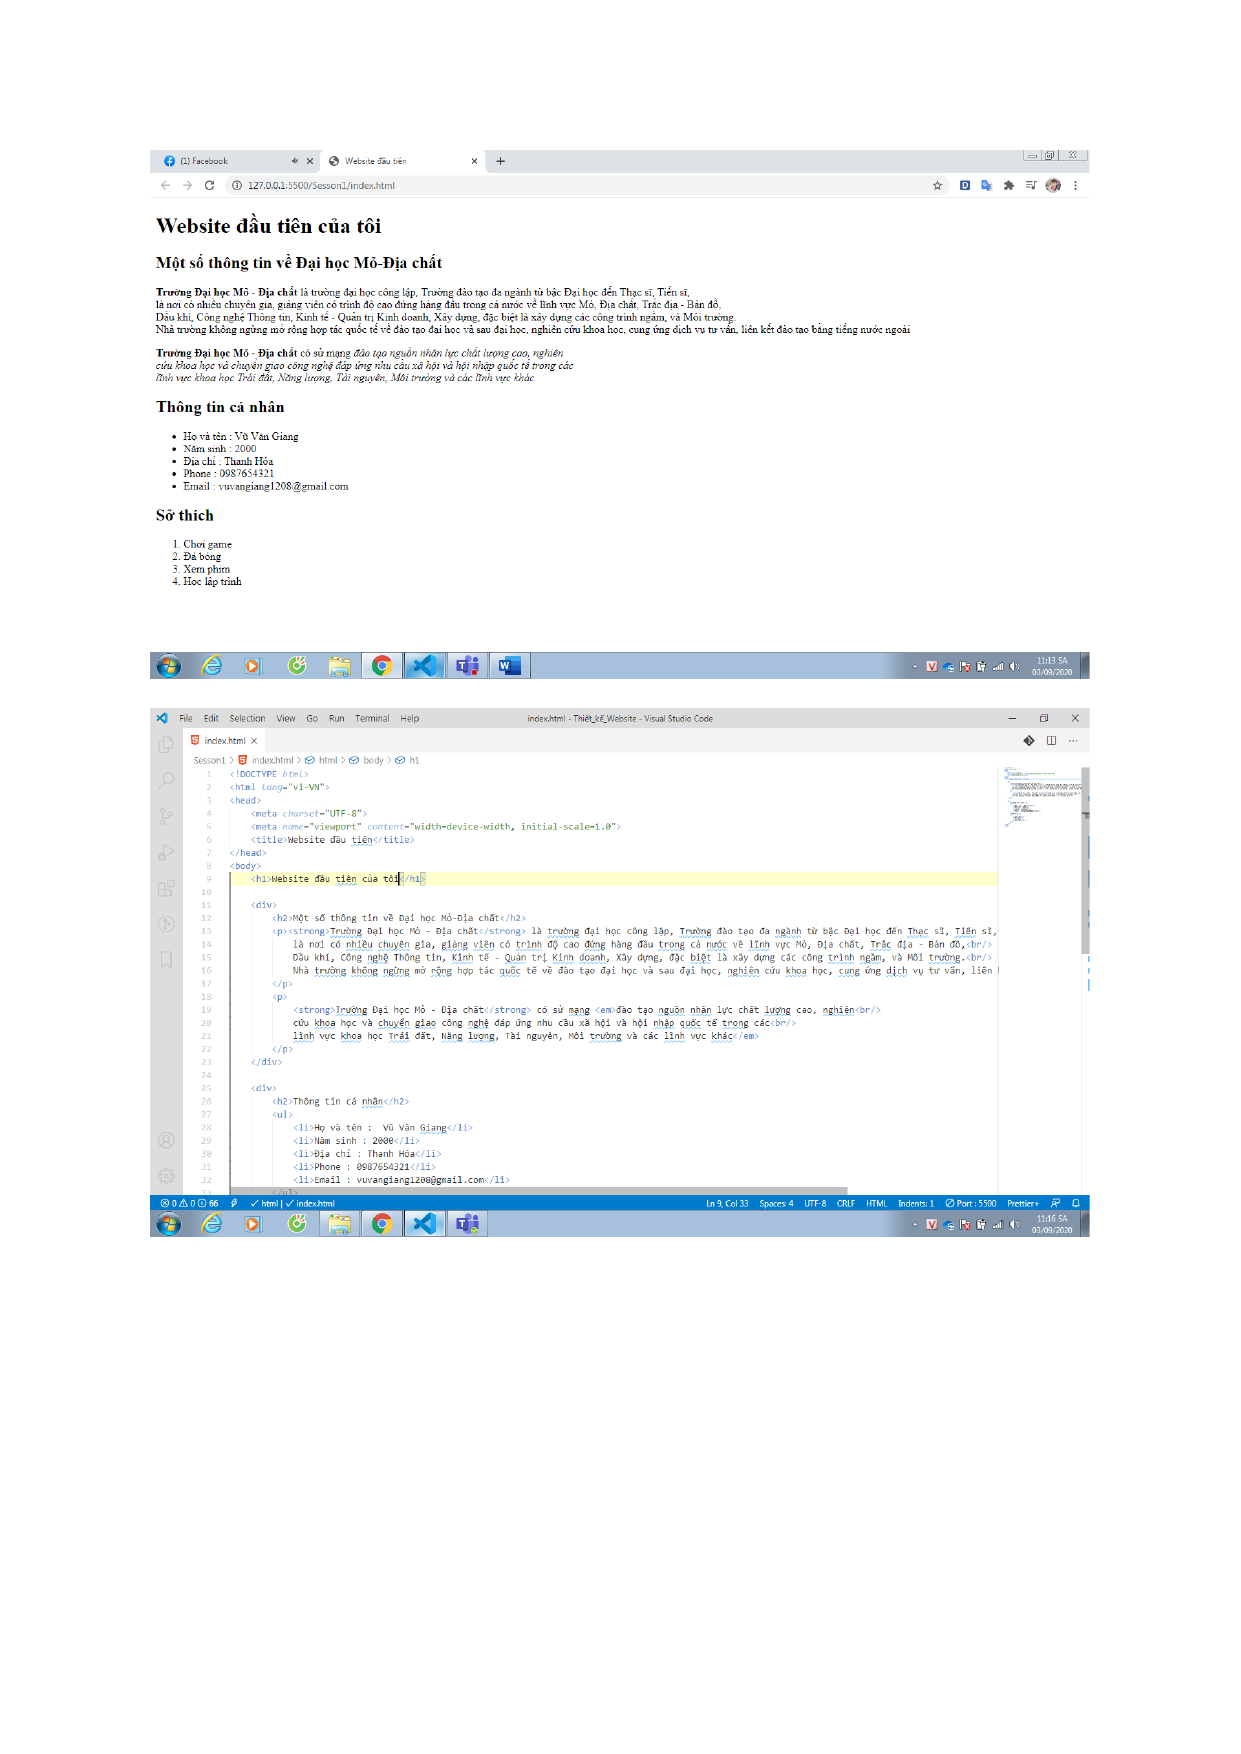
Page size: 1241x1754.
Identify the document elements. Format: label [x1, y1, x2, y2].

picture [150, 150, 1090, 679]
picture [150, 708, 1090, 1237]
